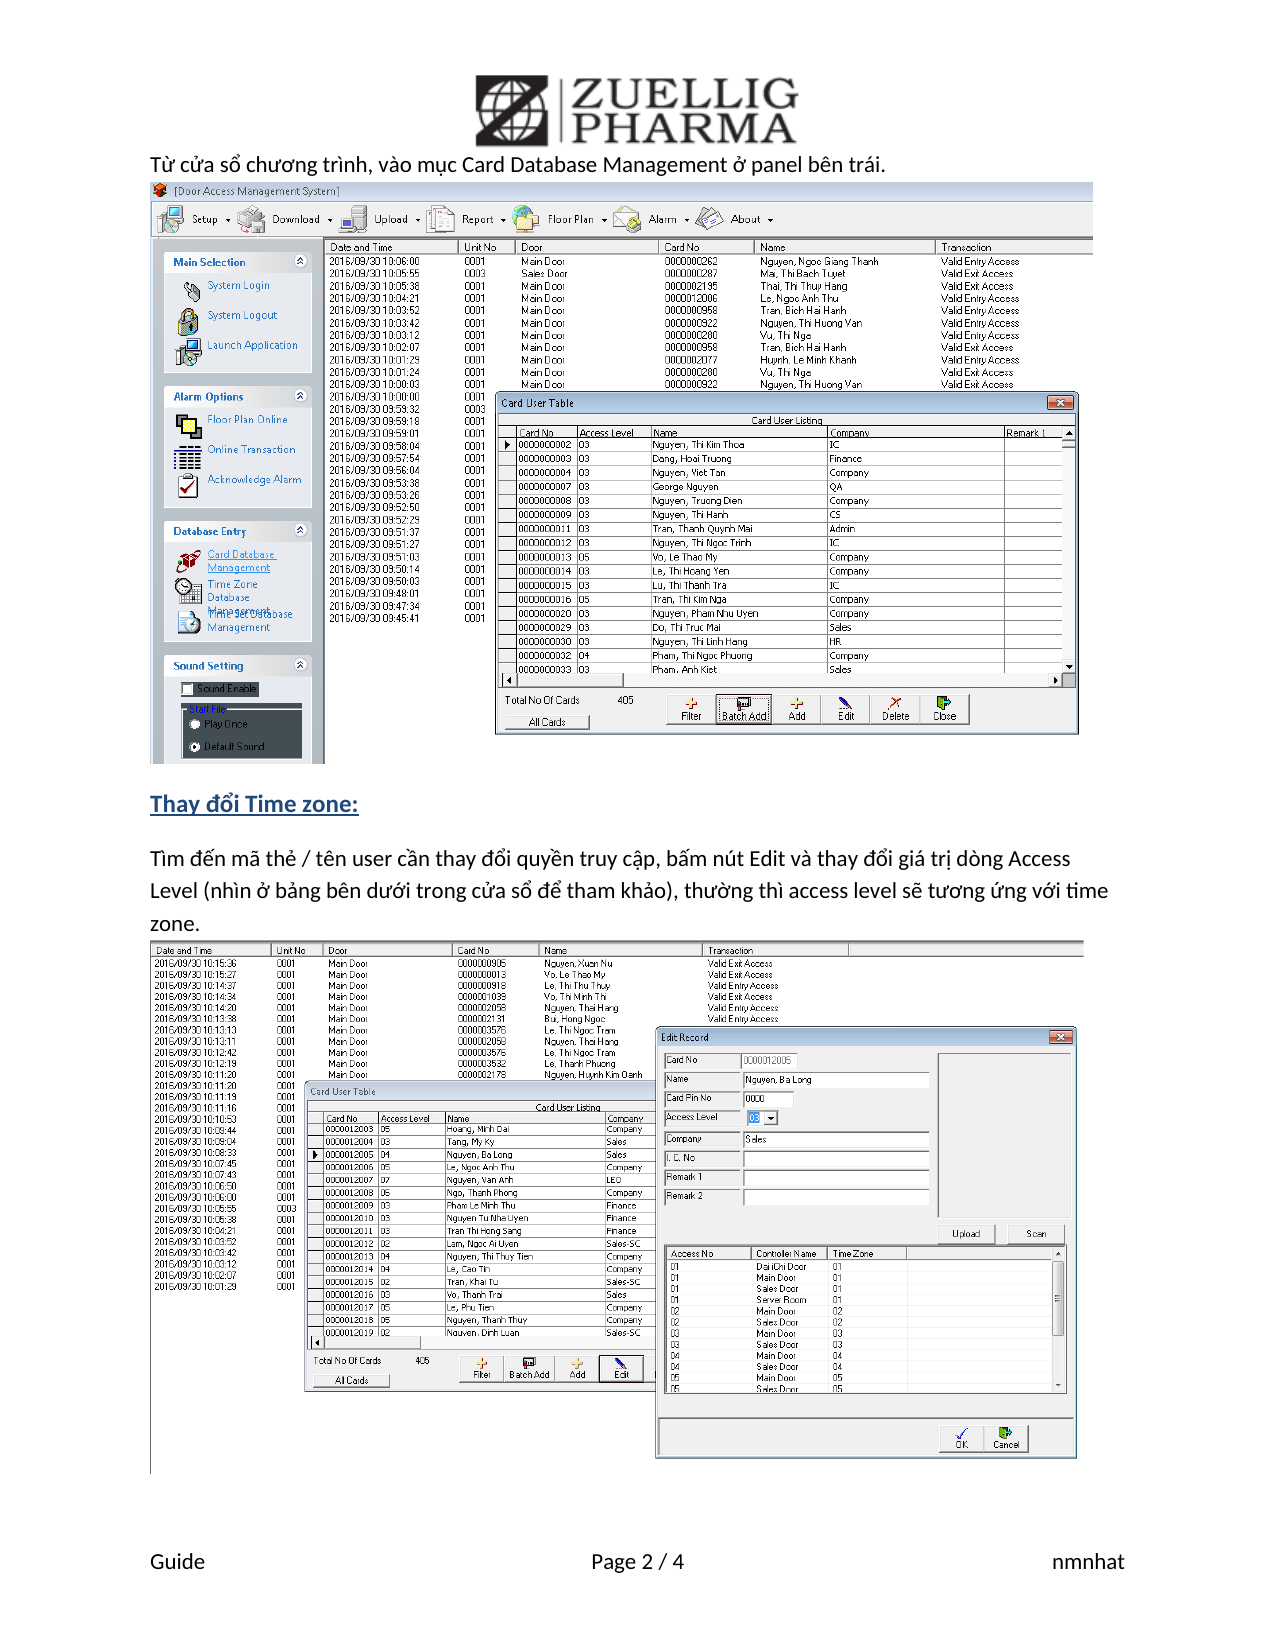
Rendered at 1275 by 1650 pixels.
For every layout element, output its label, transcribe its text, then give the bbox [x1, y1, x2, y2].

picture [150, 182, 1093, 764]
text Thay đổi Time zone: [150, 788, 1125, 819]
picture [150, 940, 1084, 1474]
picture [470, 75, 805, 149]
